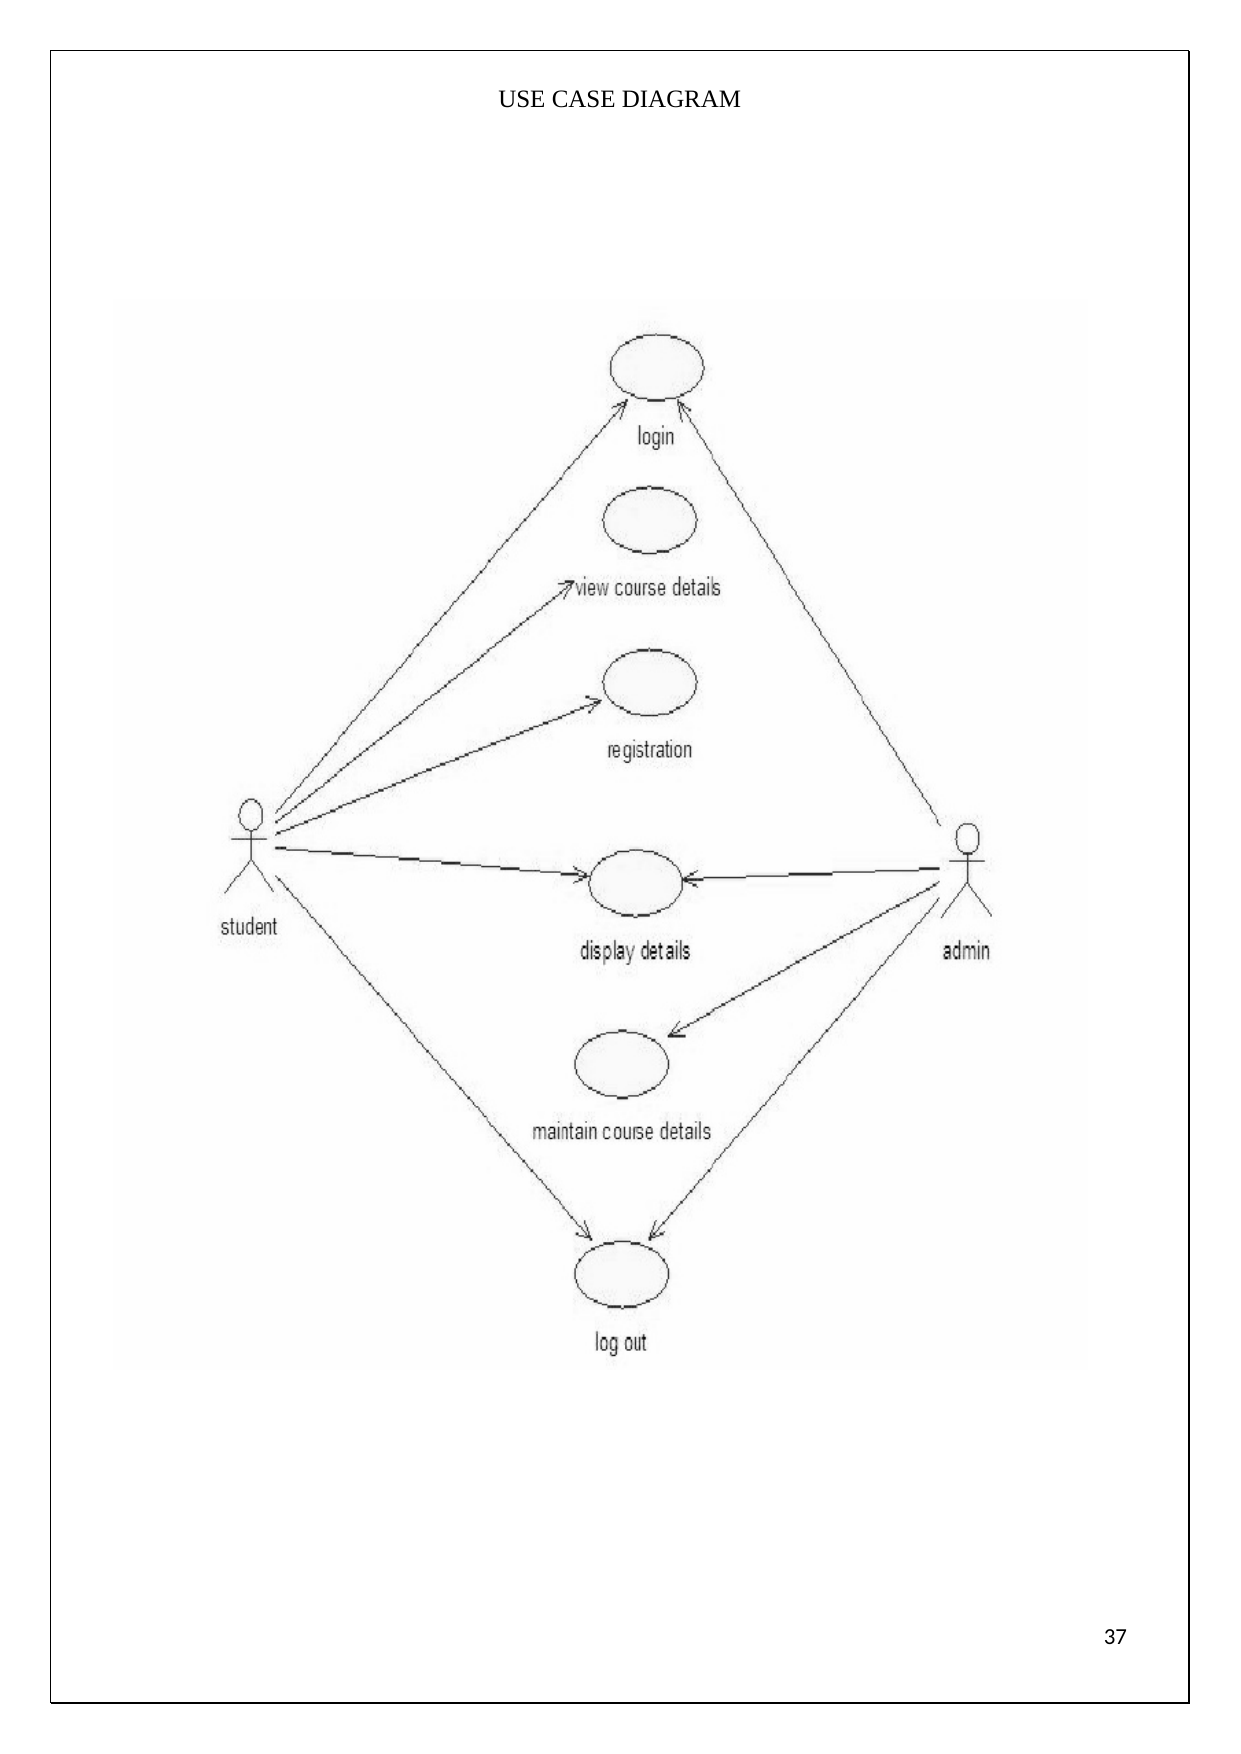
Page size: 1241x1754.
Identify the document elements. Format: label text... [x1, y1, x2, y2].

text USE CASE DIAGRAM [112, 84, 1127, 113]
picture [112, 299, 1088, 1370]
